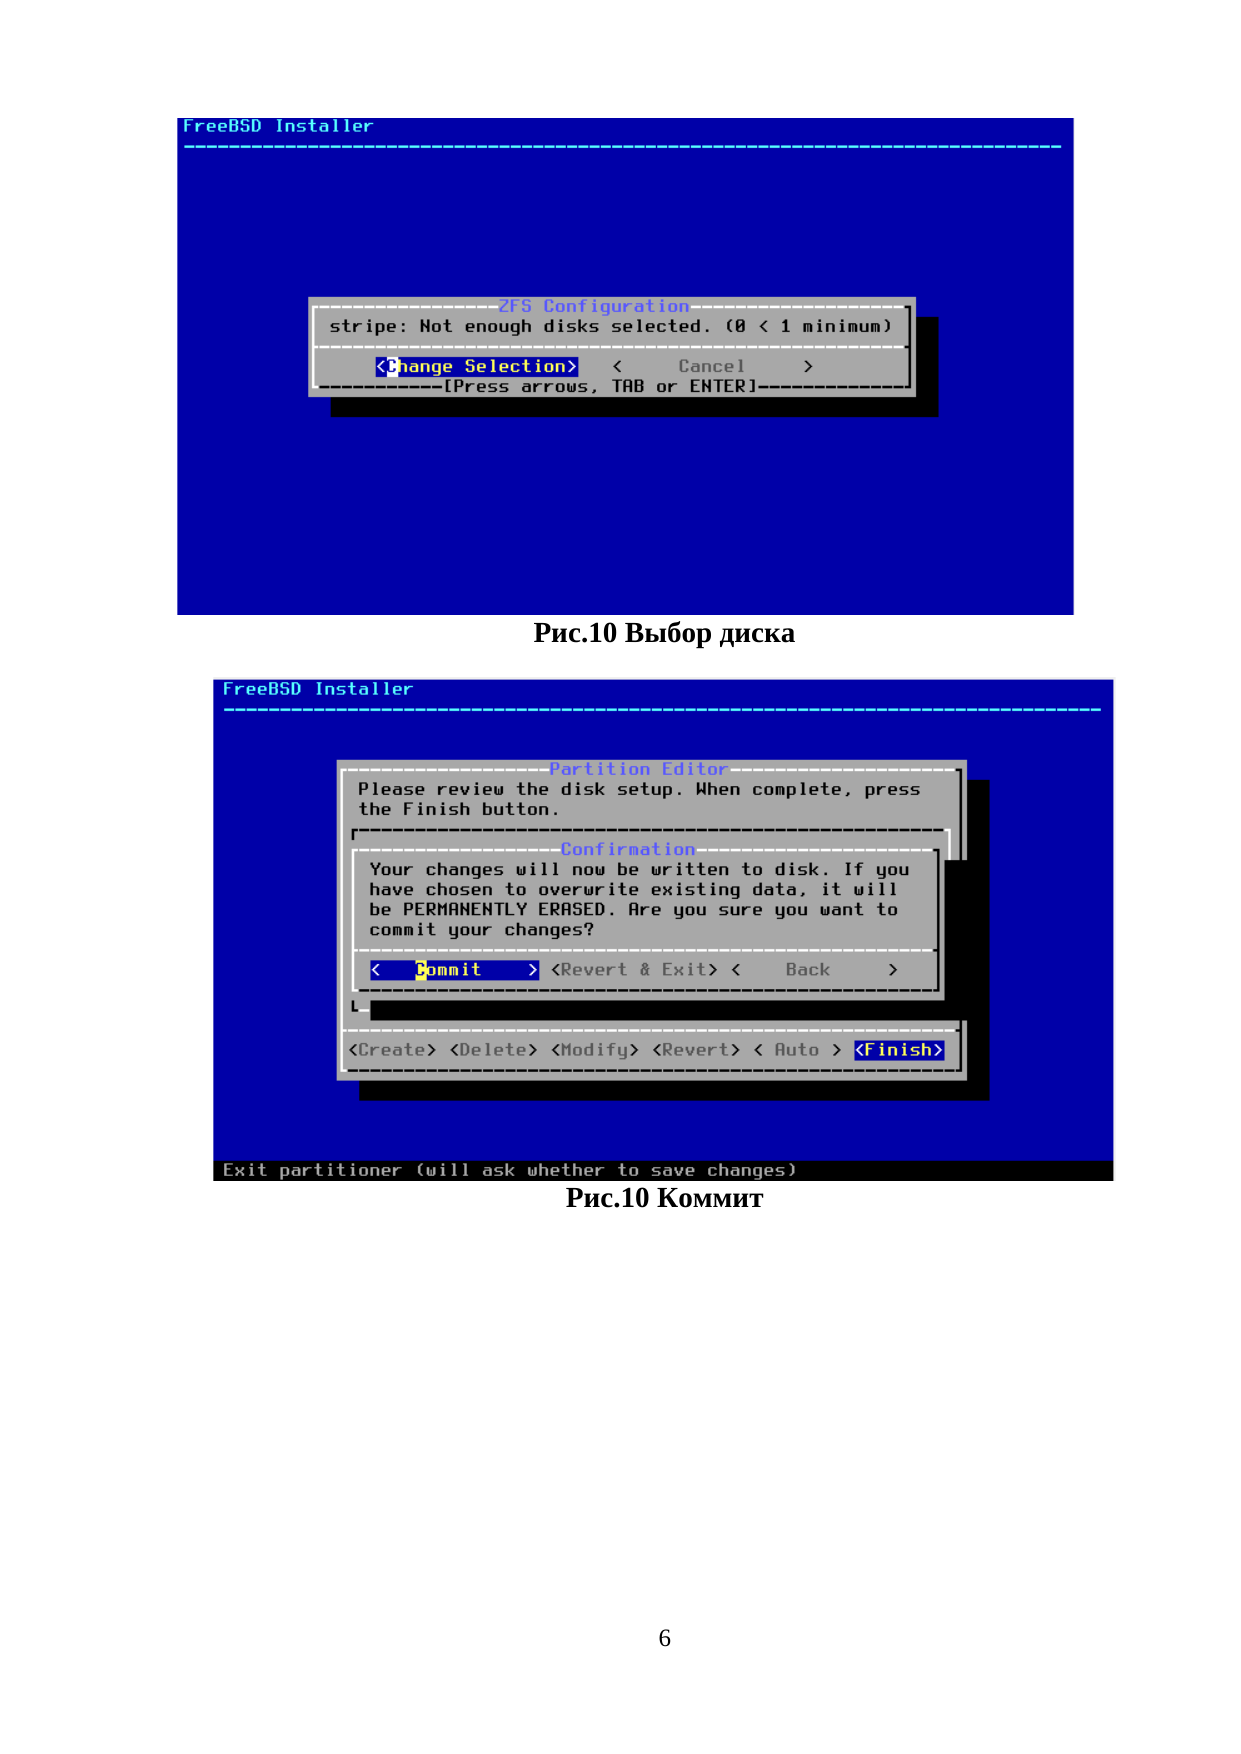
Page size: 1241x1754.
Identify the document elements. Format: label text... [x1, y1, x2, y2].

text Рис.10 Выбор диска [177, 615, 1152, 648]
picture [177, 118, 1075, 615]
text Рис.10 Коммит [177, 1180, 1152, 1214]
picture [213, 677, 1116, 1181]
